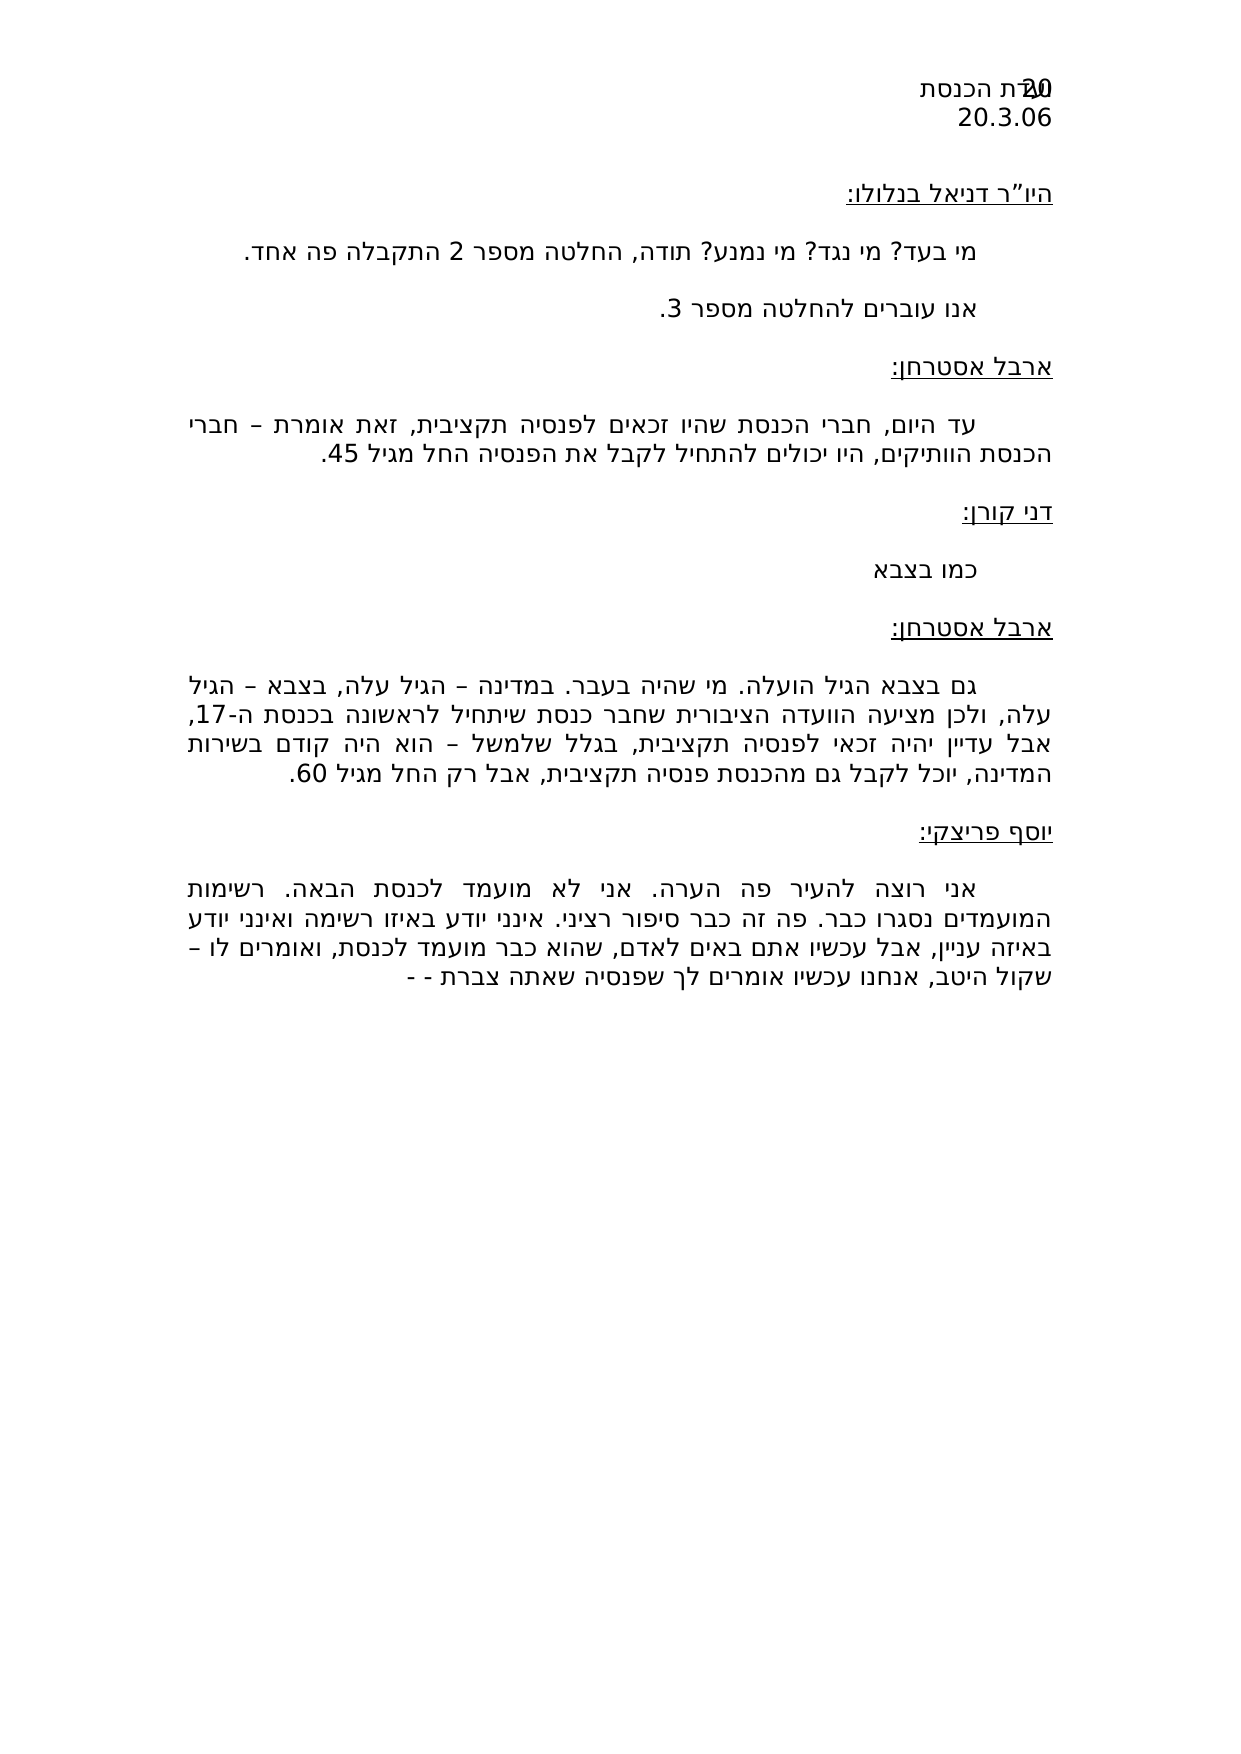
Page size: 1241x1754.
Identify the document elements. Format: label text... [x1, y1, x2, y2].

text ארבל אסטרחן: [187, 352, 1053, 382]
text היו”ר דניאל בנלולו: [187, 179, 1053, 208]
text אני רוצה להעיר פה הערה. אני לא מועמד לכנסת הבאה. רשימות המועמדים נסגרו כבר. פה זה כבר סיפור רציני. אינני יודע באיזו רשימה ואינני יודע באיזה עניין, אבל עכשיו אתם באים לאדם, שהוא כבר מועמד לכנסת, ואומרים לו – שקול היטב, אנחנו עכשיו אומרים לך שפנסיה שאתה צברת - - [187, 874, 1053, 991]
text יוסף פריצקי: [187, 817, 1053, 846]
text ארבל אסטרחן: [187, 613, 1053, 642]
text דני קורן: [187, 497, 1053, 527]
text כמו בצבא [187, 555, 1053, 584]
text גם בצבא הגיל הועלה. מי שהיה בעבר. במדינה – הגיל עלה, בצבא – הגיל עלה, ולכן מציעה הוועדה הציבורית שחבר כנסת שיתחיל לראשונה בכנסת ה-17, אבל עדיין יהיה זכאי לפנסיה תקציבית, בגלל שלמשל – הוא היה קודם בשירות המדינה, יוכל לקבל גם מהכנסת פנסיה תקציבית, אבל רק החל מגיל 60. [187, 671, 1053, 788]
text עד היום, חברי הכנסת שהיו זכאים לפנסיה תקציבית, זאת אומרת – חברי הכנסת הוותיקים, היו יכולים להתחיל לקבל את הפנסיה החל מגיל 45. [187, 410, 1053, 469]
text מי בעד? מי נגד? מי נמנע? תודה, החלטה מספר 2 התקבלה פה אחד. [187, 237, 1053, 266]
text אנו עוברים להחלטה מספר 3. [187, 294, 1053, 324]
